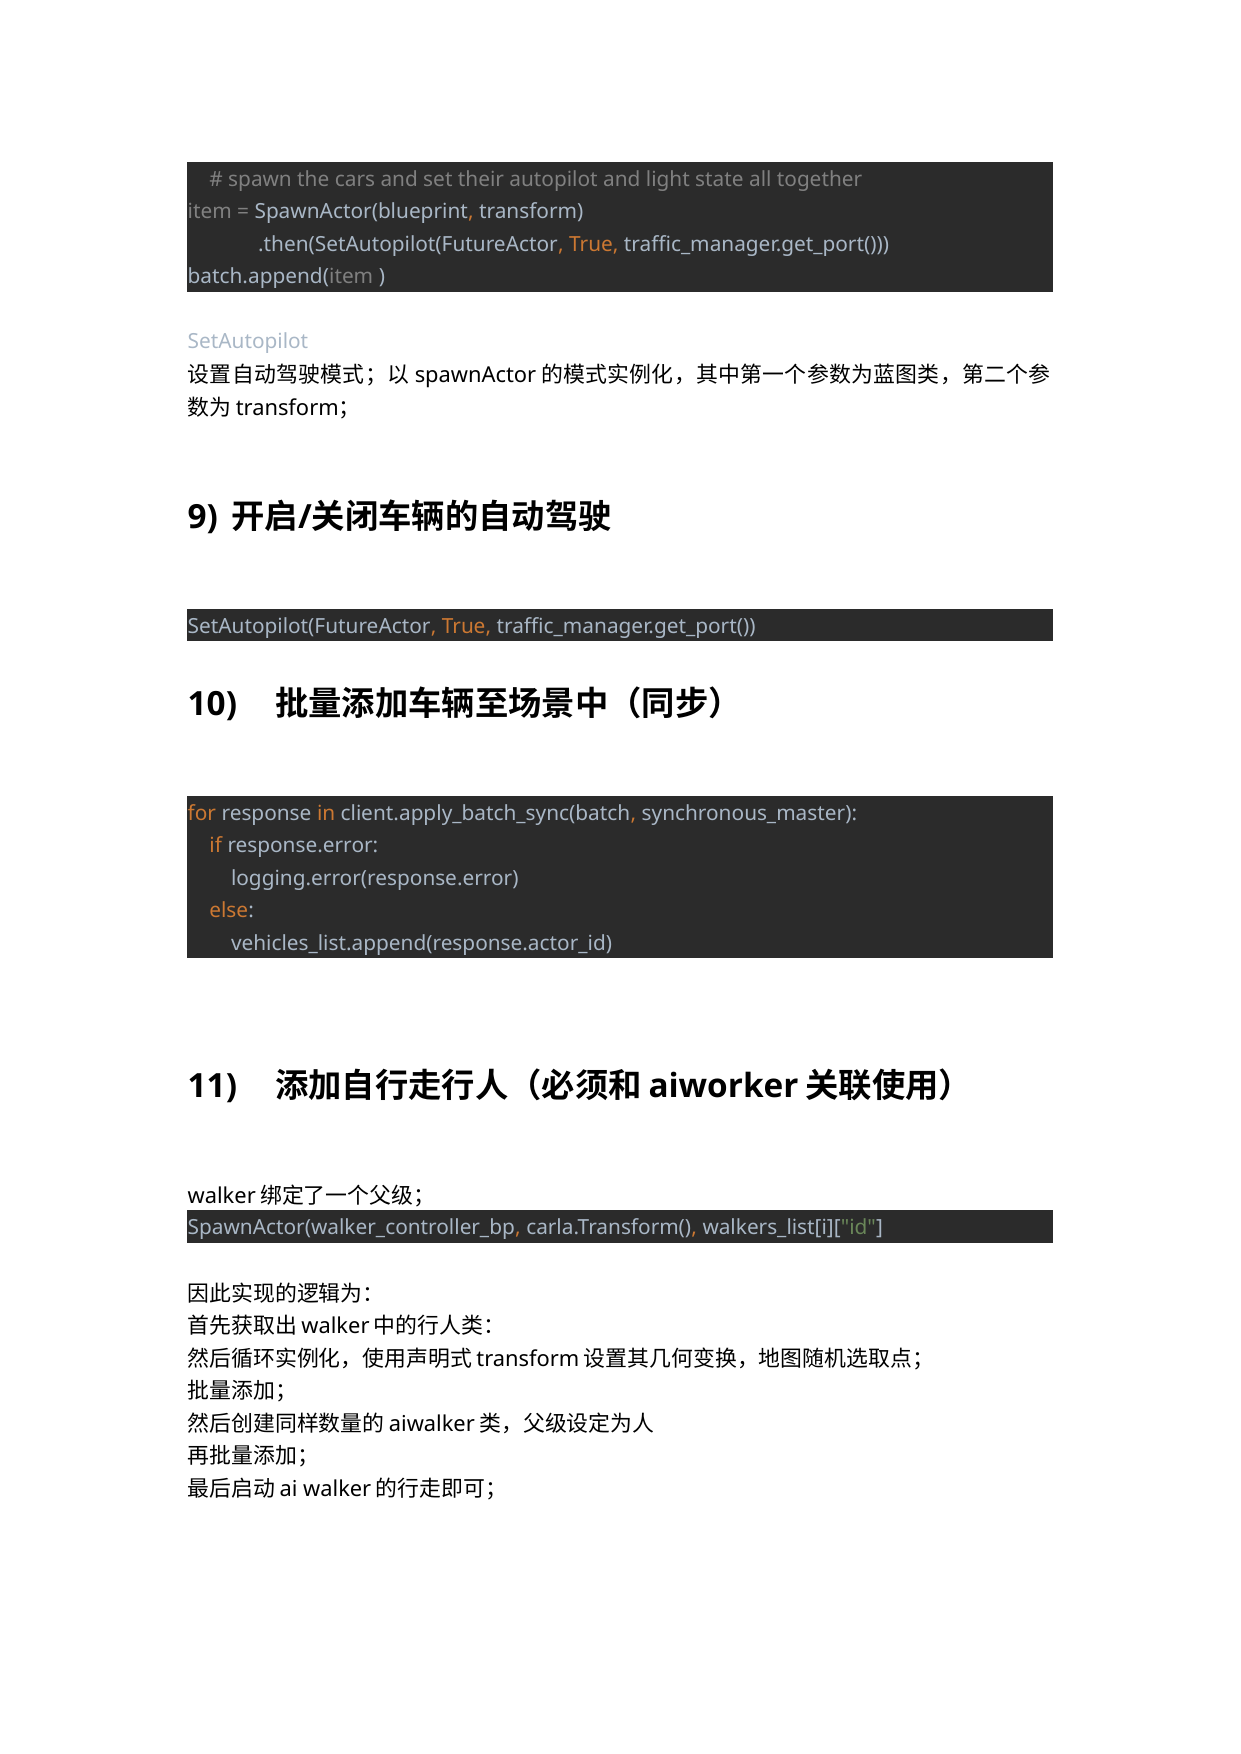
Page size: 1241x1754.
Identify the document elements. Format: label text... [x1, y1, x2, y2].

subtitle 批量添加车辆至场景中（同步） [187, 668, 1053, 733]
text SetAutopilot(FutureActor, True, traffic_manager.get_port()) [187, 609, 1053, 641]
text 再批量添加； [187, 1438, 1053, 1470]
text for response in client.apply_batch_sync(batch, synchronous_master): if response.error: logging.error(response.error) else: vehicles_list.append(response.actor_id) [187, 796, 1053, 958]
text 首先获取出walker中的行人类： [187, 1308, 1053, 1340]
text walker绑定了一个父级； [187, 1178, 1053, 1210]
subtitle 添加自行走行人（必须和aiworker关联使用） [187, 1051, 1053, 1116]
text 最后启动ai walker的行走即可； [187, 1470, 1053, 1503]
subtitle 开启/关闭车辆的自动驾驶 [187, 482, 1053, 547]
text 因此实现的逻辑为： [187, 1275, 1053, 1308]
text SetAutopilot [187, 324, 1053, 357]
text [187, 162, 1053, 292]
text SpawnActor(walker_controller_bp, carla.Transform(), walkers_list[i]["id"] [187, 1210, 1053, 1243]
text 批量添加； [187, 1373, 1053, 1405]
text 设置自动驾驶模式；以spawnActor的模式实例化，其中第一个参数为蓝图类，第二个参数为transform； [187, 357, 1053, 422]
text 然后创建同样数量的aiwalker类，父级设定为人 [187, 1405, 1053, 1438]
text 然后循环实例化，使用声明式transform设置其几何变换，地图随机选取点； [187, 1340, 1053, 1373]
